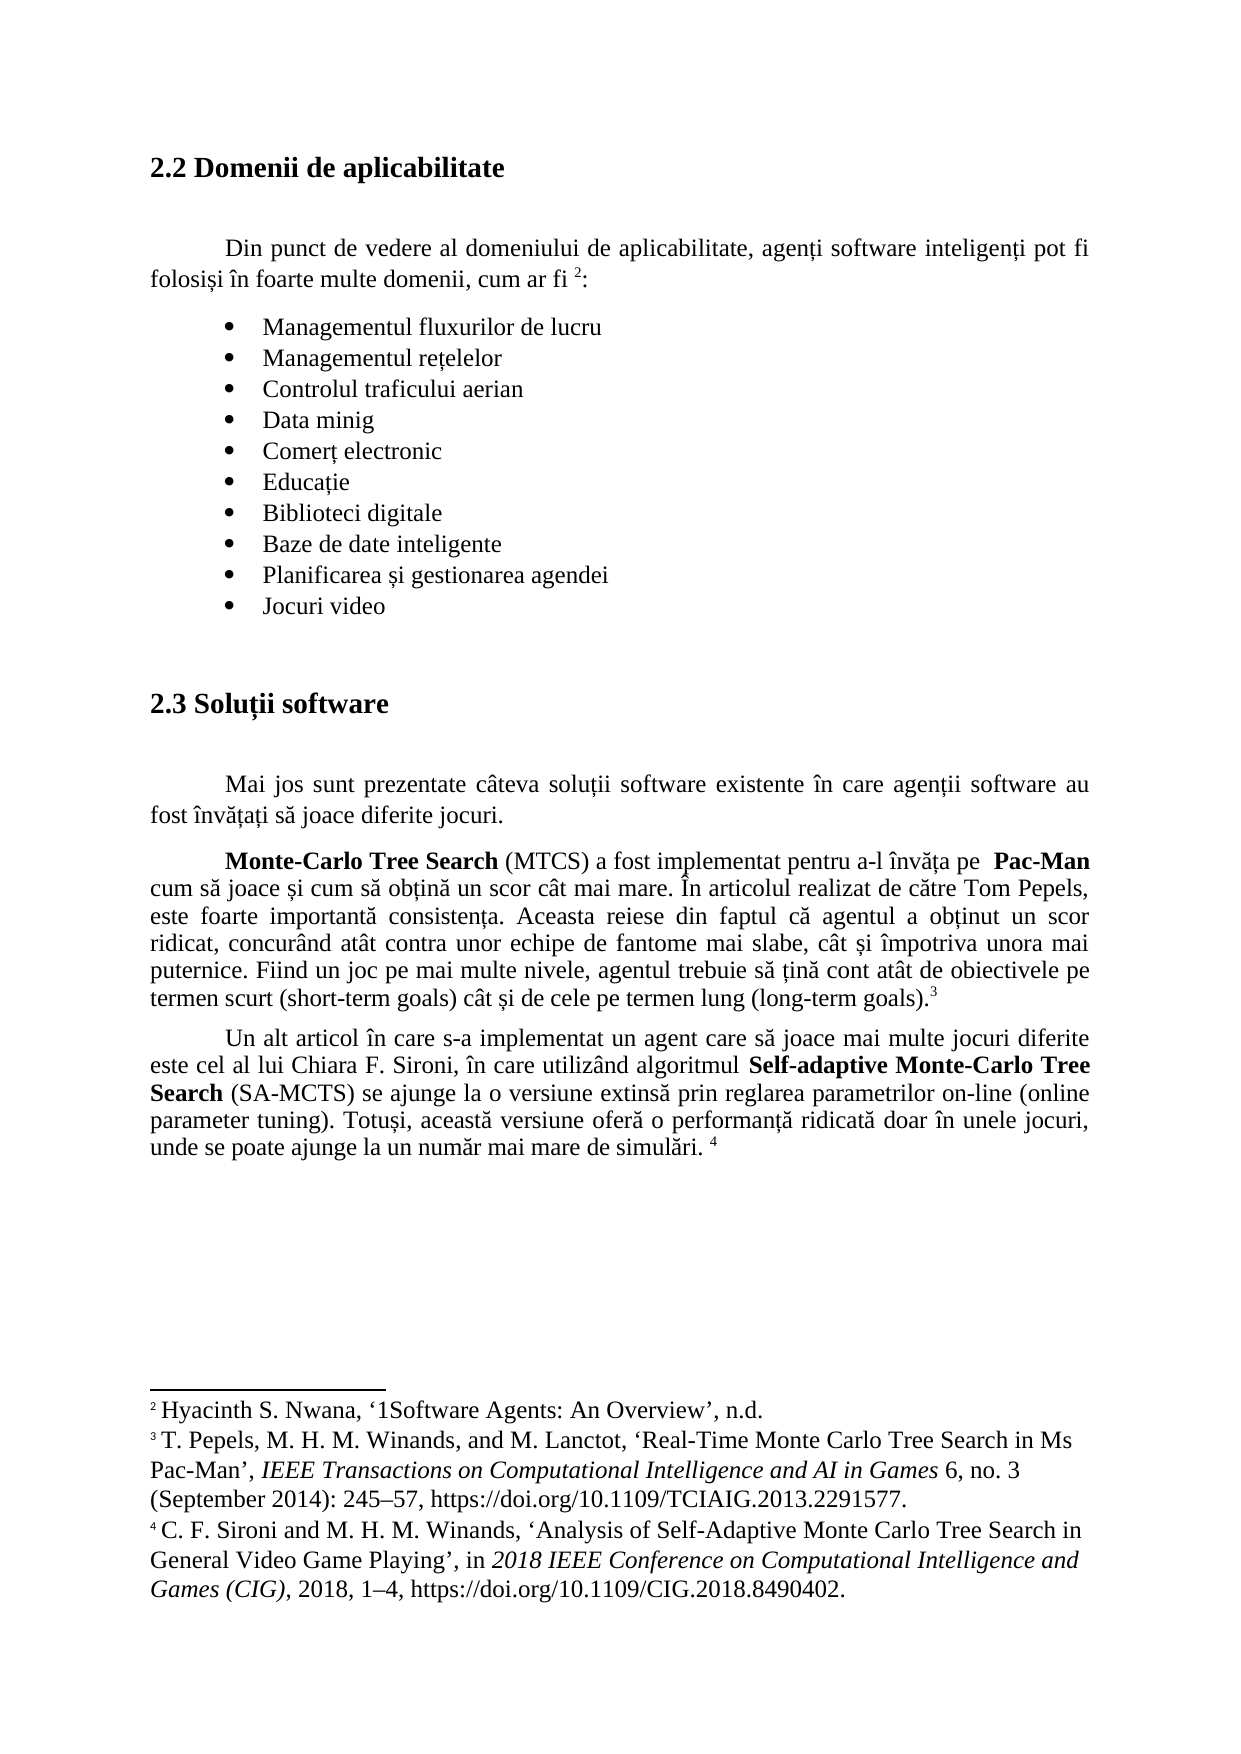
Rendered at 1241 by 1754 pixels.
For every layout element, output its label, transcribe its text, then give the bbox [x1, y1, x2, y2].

list Managementul fluxurilor de lucru [225, 312, 1090, 341]
list Data minig [225, 405, 1090, 434]
text Mai jos sunt prezentate câteva soluții software existente în care agenții software au fost învățați să joace diferite jocuri. [150, 769, 1090, 828]
list Biblioteci digitale [225, 498, 1090, 527]
list Managementul rețelelor [225, 343, 1090, 372]
text Un alt articol în care s-a implementat un agent care să joace mai multe jocuri diferite este cel al lui Chiara F. Sironi, în care utilizând algoritmul Self-adaptive Monte-Carlo Tree Search (SA-MCTS) se ajunge la o versiune extinsă prin reglarea parametrilor on-line (online parameter tuning). Totuși, această versiune oferă o performanță ridicată doar în unele jocuri, unde se poate ajunge la un număr mai mare de simulări. [150, 1024, 1090, 1161]
list Baze de date inteligente [225, 529, 1090, 558]
text Din punct de vedere al domeniului de aplicabilitate, agenți software inteligenți pot fi folosiși în foarte multe domenii, cum ar fi : [150, 233, 1090, 293]
list Planificarea și gestionarea agendei [225, 560, 1090, 589]
subtitle 2.2 Domenii de aplicabilitate [150, 150, 1090, 183]
list Jocuri video [225, 591, 1090, 620]
subtitle 2.3 Soluții software [150, 686, 1090, 719]
list Comerț electronic [225, 436, 1090, 465]
text Monte-Carlo Tree Search (MTCS) a fost implementat pentru a-l învăța pe Pac-Man cum să joace și cum să obțină un scor cât mai mare. În articolul realizat de către Tom Pepels, este foarte importantă consistența. Aceasta reiese din faptul că agentul a obținut un scor ridicat, concurând atât contra unor echipe de fantome mai slabe, cât și împotriva unora mai puternice. Fiind un joc pe mai multe nivele, agentul trebuie să țină cont atât de obiectivele pe termen scurt (short-term goals) cât și de cele pe termen lung (long-term goals). [150, 847, 1090, 1012]
list Controlul traficului aerian [225, 374, 1090, 403]
list Educație [225, 467, 1090, 496]
